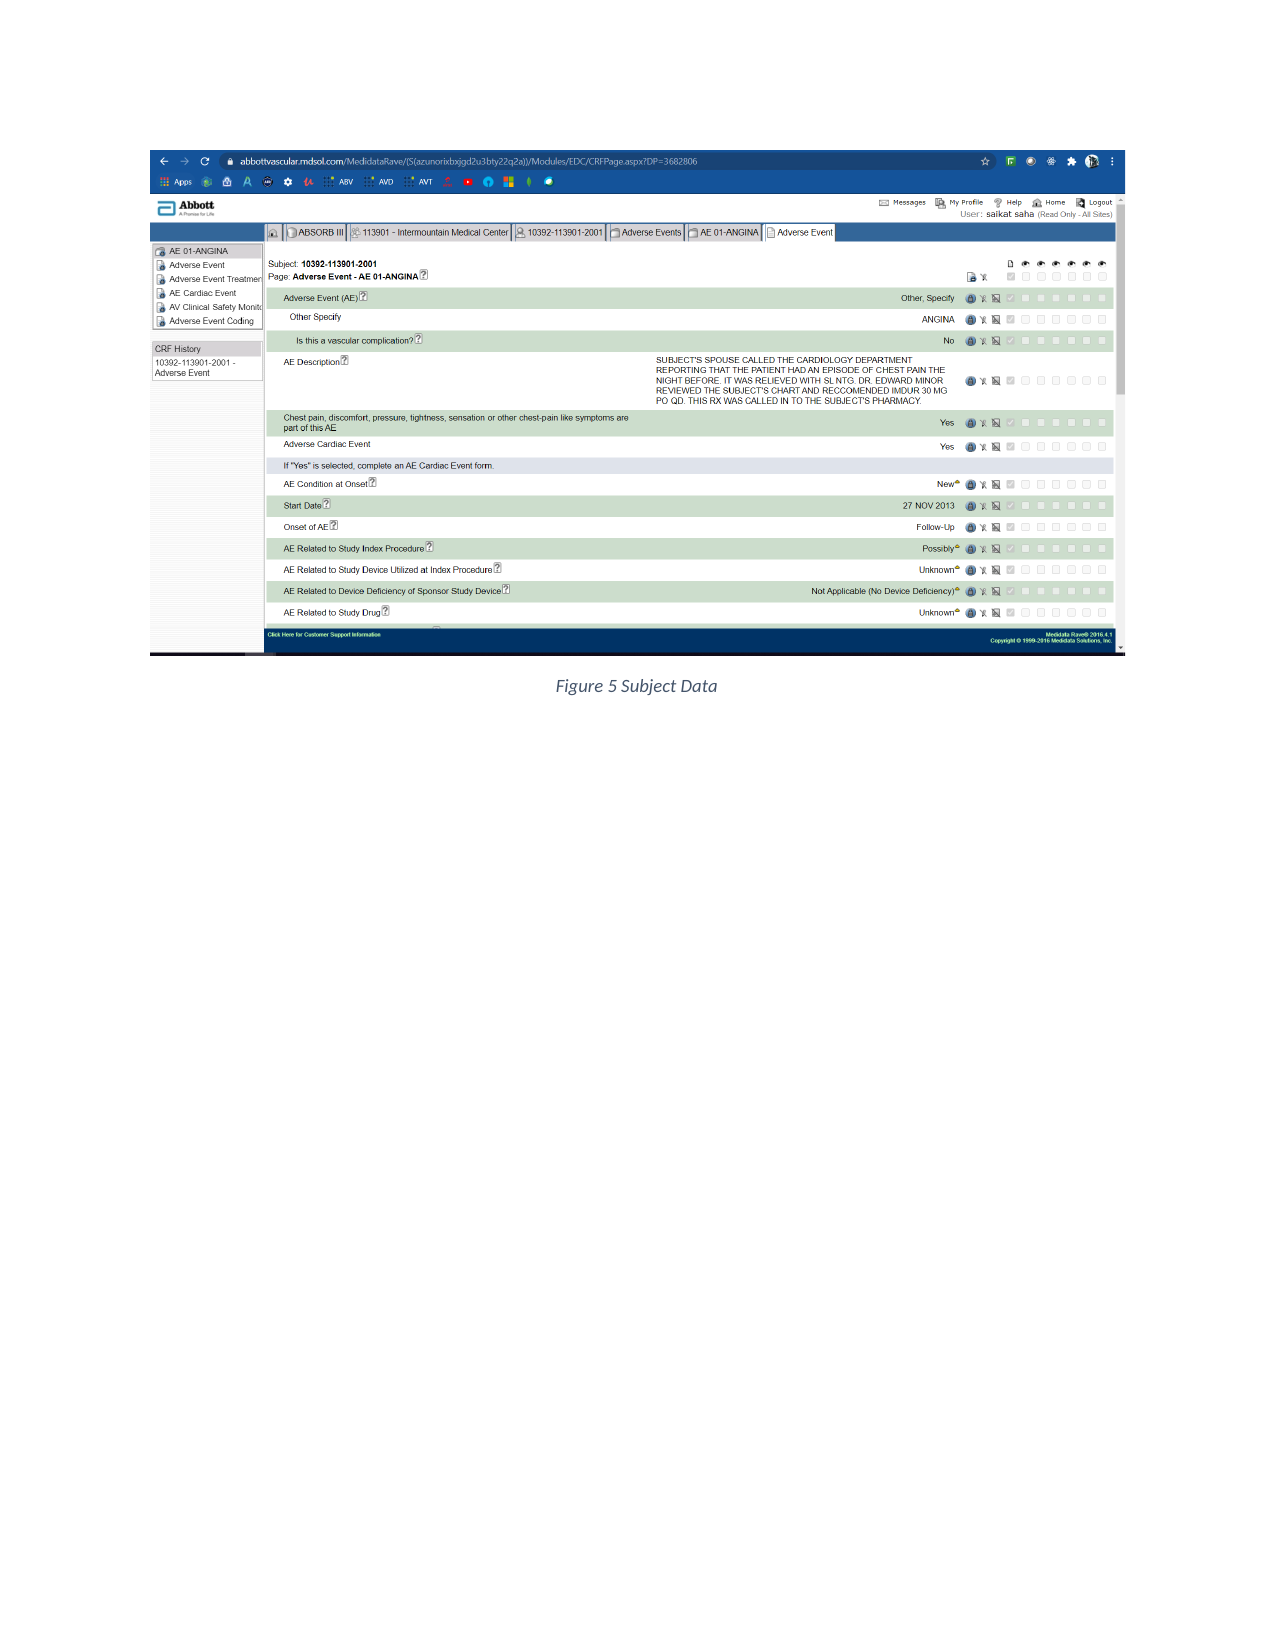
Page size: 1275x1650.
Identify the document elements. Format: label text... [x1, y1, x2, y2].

picture [150, 150, 1125, 656]
